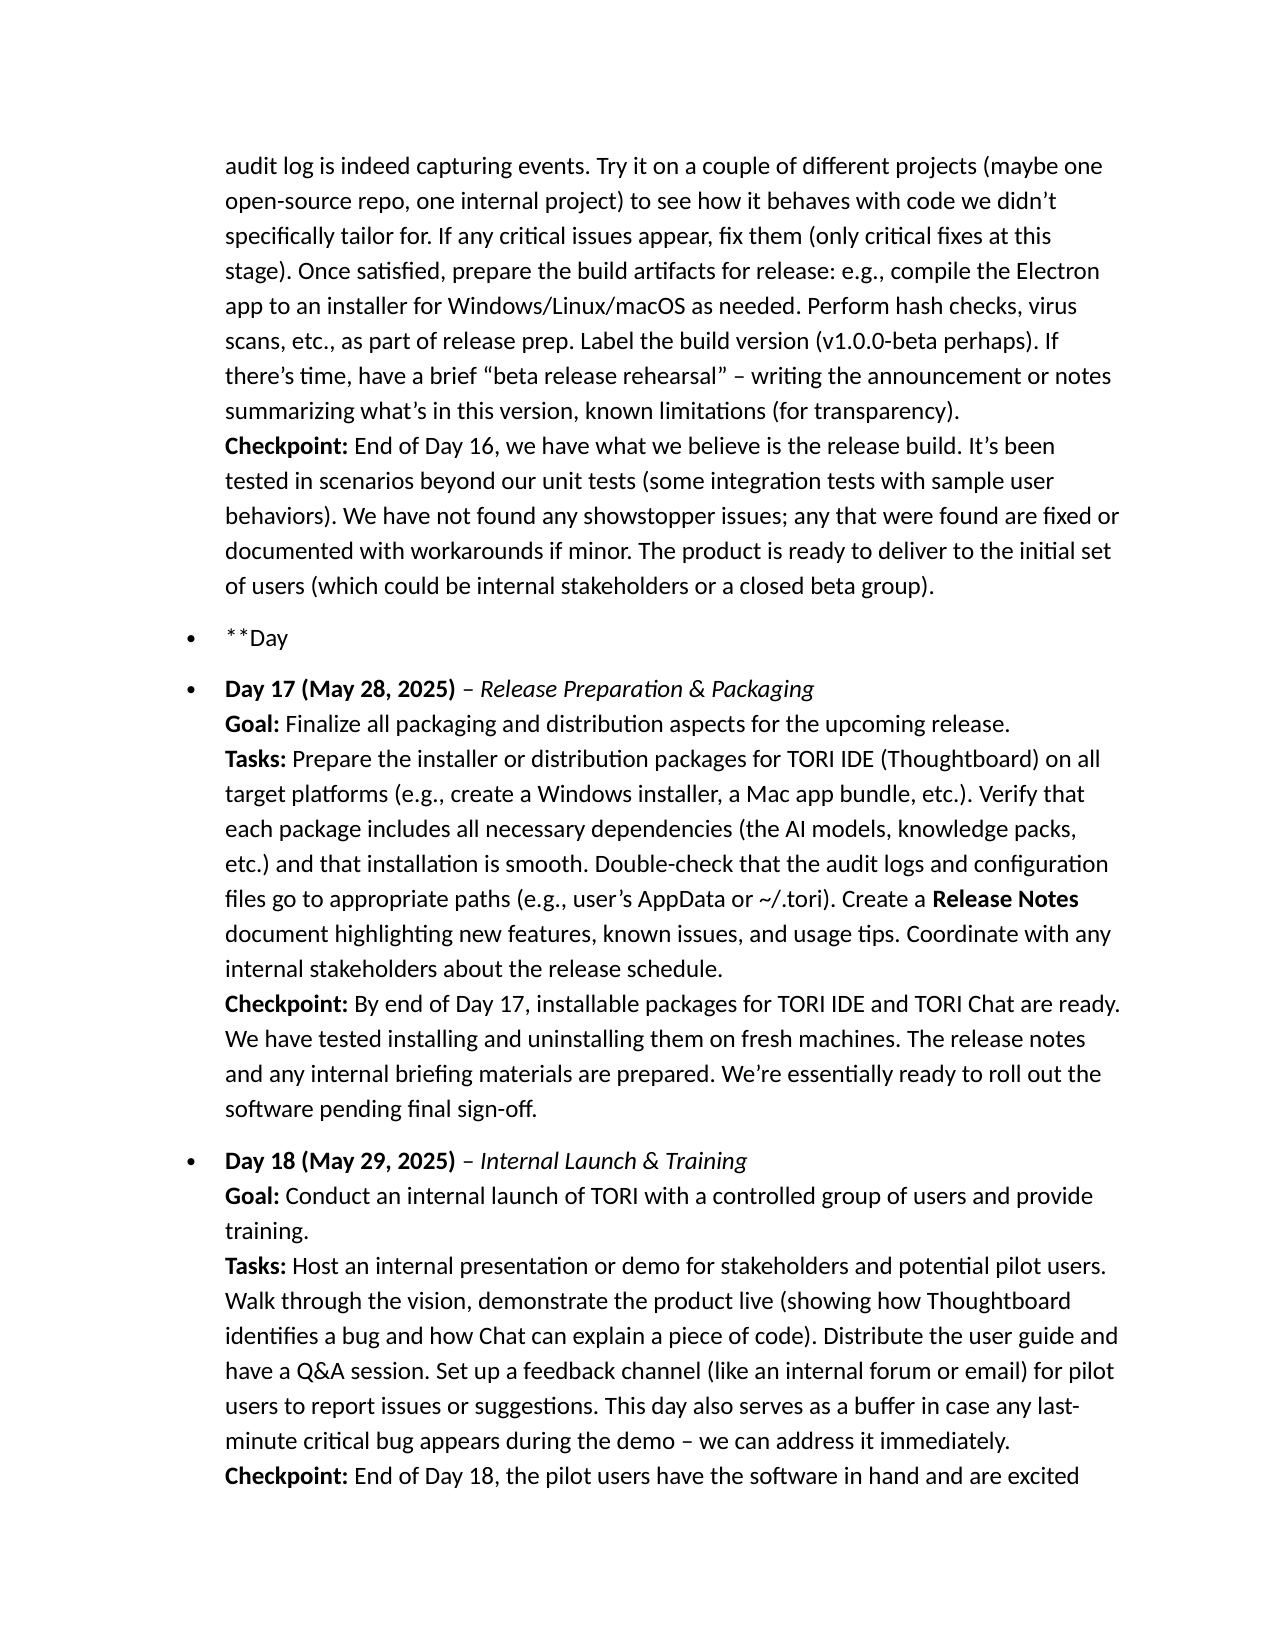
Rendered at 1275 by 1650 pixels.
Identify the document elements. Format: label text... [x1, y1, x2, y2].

list **Day [187, 622, 1125, 652]
list Day 17 (May 28, 2025) – Release Preparation & Packaging Goal: Finalize all packaging and distribution aspects for the upcoming release. Tasks: Prepare the installer or distribution packages for TORI IDE (Thoughtboard) on all target platforms (e.g., create a Windows installer, a Mac app bundle, etc.). Verify that each package includes all necessary dependencies (the AI models, knowledge packs, etc.) and that installation is smooth. Double-check that the audit logs and configuration files go to appropriate paths (e.g., user’s AppData or ~/.tori). Create a Release Notes document highlighting new features, known issues, and usage tips. Coordinate with any internal stakeholders about the release schedule. Checkpoint: By end of Day 17, installable packages for TORI IDE and TORI Chat are ready. We have tested installing and uninstalling them on fresh machines. The release notes and any internal briefing materials are prepared. We’re essentially ready to roll out the software pending final sign-off. [187, 673, 1125, 1124]
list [187, 150, 1125, 601]
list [187, 1145, 1125, 1491]
